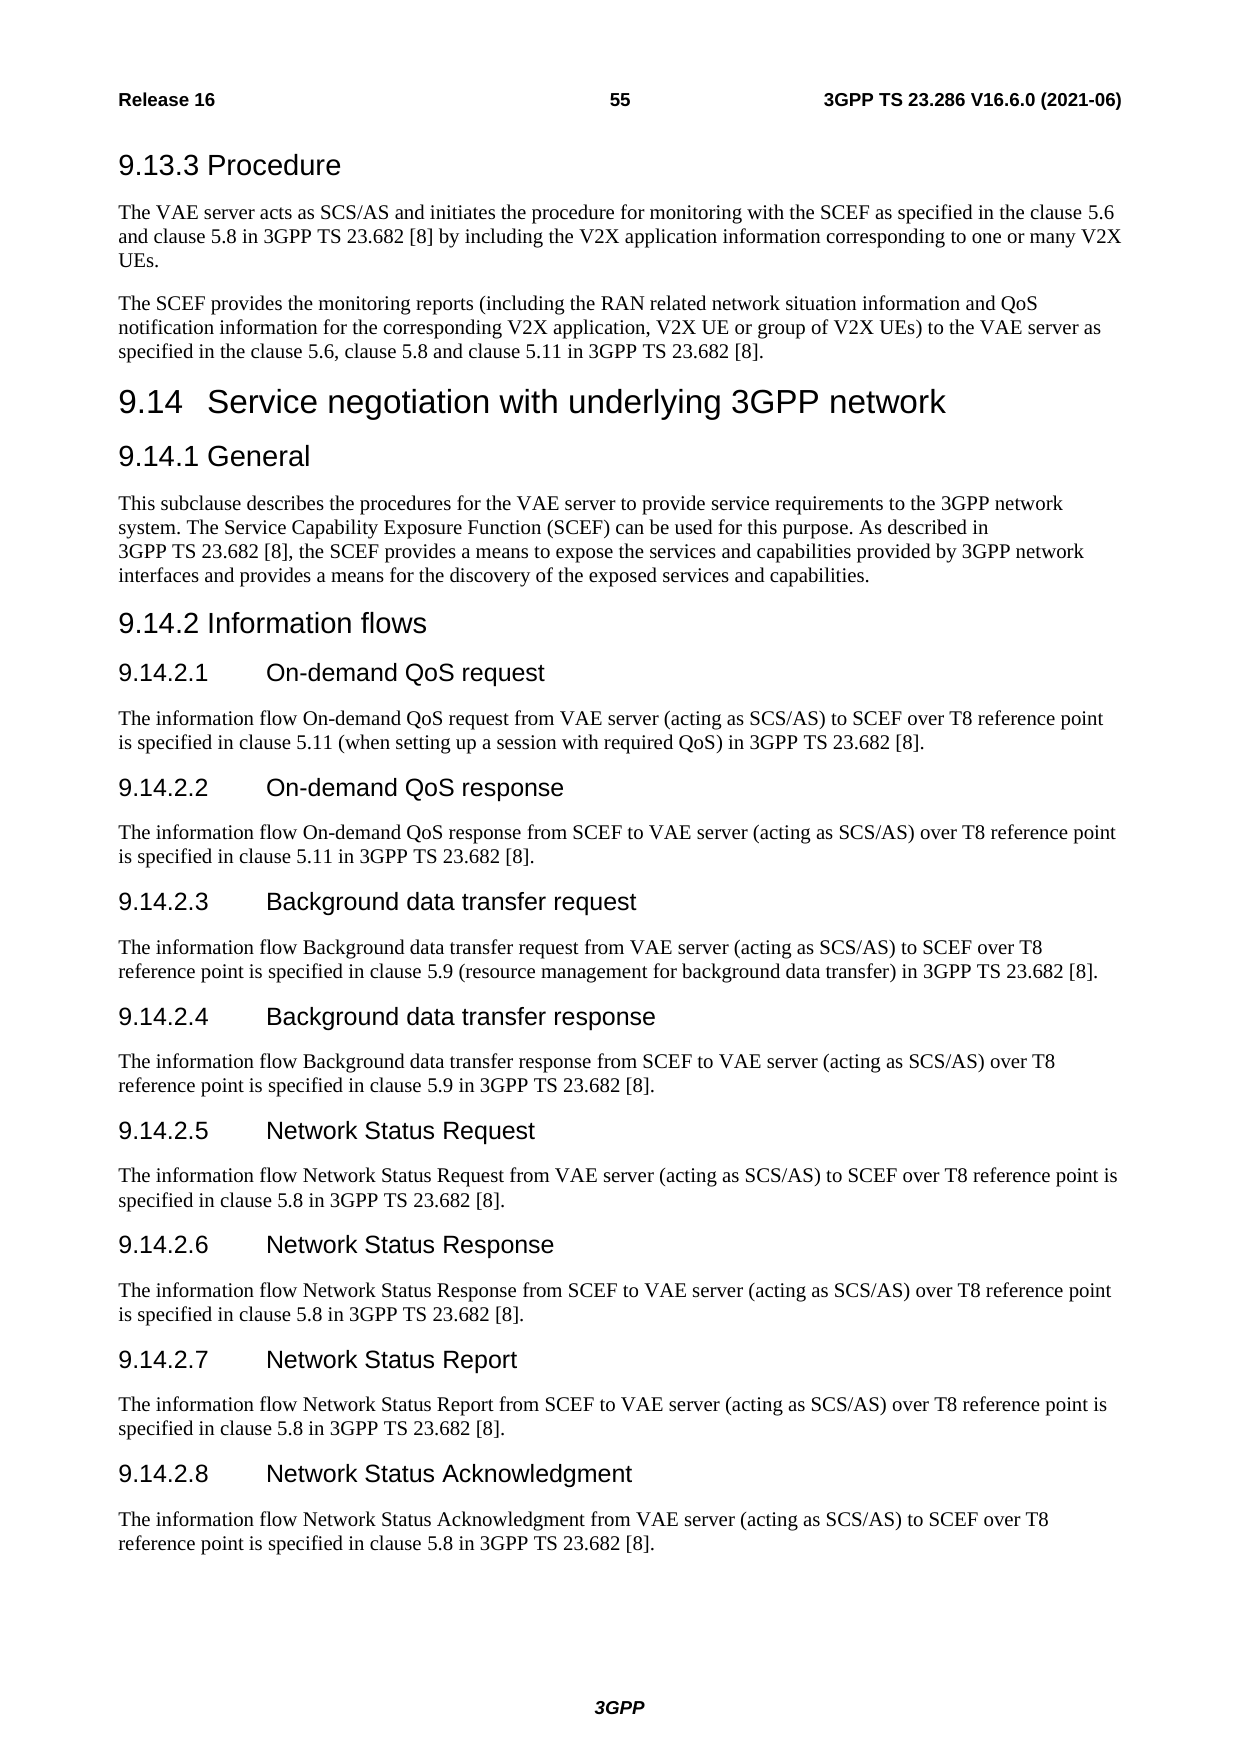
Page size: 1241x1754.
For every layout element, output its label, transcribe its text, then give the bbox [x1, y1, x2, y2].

text The SCEF provides the monitoring reports (including the RAN related network situation information and QoS notification information for the corresponding V2X application, V2X UE or group of V2X UEs) to the VAE server as specified in the clause 5.6, clause 5.8 and clause 5.11 in 3GPP TS 23.682 [8]. [118, 291, 1122, 363]
text The VAE server acts as SCS/AS and initiates the procedure for monitoring with the SCEF as specified in the clause 5.6 and clause 5.8 in 3GPP TS 23.682 [8] by including the V2X application information corresponding to one or many V2X UEs. [118, 200, 1122, 272]
text This subclause describes the procedures for the VAE server to provide service requirements to the 3GPP network system. The Service Capability Exposure Function (SCEF) can be used for this purpose. As described in 3GPP TS 23.682 [8], the SCEF provides a means to expose the services and capabilities provided by 3GPP network interfaces and provides a means for the discovery of the exposed services and capabilities. [118, 491, 1122, 587]
text The information flow On-demand QoS response from SCEF to VAE server (acting as SCS/AS) over T8 reference point is specified in clause 5.11 in 3GPP TS 23.682 [8]. [118, 820, 1122, 868]
text The information flow Background data transfer response from SCEF to VAE server (acting as SCS/AS) over T8 reference point is specified in clause 5.9 in 3GPP TS 23.682 [8]. [118, 1049, 1122, 1097]
text The information flow Network Status Request from VAE server (acting as SCS/AS) to SCEF over T8 reference point is specified in clause 5.8 in 3GPP TS 23.682 [8]. [118, 1163, 1122, 1212]
text The information flow Network Status Response from SCEF to VAE server (acting as SCS/AS) over T8 reference point is specified in clause 5.8 in 3GPP TS 23.682 [8]. [118, 1278, 1122, 1326]
subtitle 9.14.2.7 Network Status Report [118, 1345, 1122, 1373]
subtitle 9.14.2.4 Background data transfer response [118, 1002, 1122, 1030]
text The information flow On-demand QoS request from VAE server (acting as SCS/AS) to SCEF over T8 reference point is specified in clause 5.11 (when setting up a session with required QoS) in 3GPP TS 23.682 [8]. [118, 706, 1122, 754]
subtitle 9.14.2.3 Background data transfer request [118, 887, 1122, 916]
subtitle 9.14.2.5 Network Status Request [118, 1116, 1122, 1145]
subtitle 9.14 Service negotiation with underlying 3GPP network [118, 382, 1122, 420]
text The information flow Background data transfer request from VAE server (acting as SCS/AS) to SCEF over T8 reference point is specified in clause 5.9 (resource management for background data transfer) in 3GPP TS 23.682 [8]. [118, 935, 1122, 983]
subtitle 9.14.2.1 On-demand QoS request [118, 658, 1122, 687]
subtitle 9.14.1 General [118, 439, 1122, 472]
subtitle 9.14.2.6 Network Status Response [118, 1230, 1122, 1259]
subtitle 9.14.2.8 Network Status Acknowledgment [118, 1459, 1122, 1488]
subtitle 9.13.3 Procedure [118, 147, 1122, 181]
subtitle 9.14.2 Information flows [118, 606, 1122, 640]
text The information flow Network Status Report from SCEF to VAE server (acting as SCS/AS) over T8 reference point is specified in clause 5.8 in 3GPP TS 23.682 [8]. [118, 1392, 1122, 1440]
text The information flow Network Status Acknowledgment from VAE server (acting as SCS/AS) to SCEF over T8 reference point is specified in clause 5.8 in 3GPP TS 23.682 [8]. [118, 1507, 1122, 1555]
subtitle 9.14.2.2 On-demand QoS response [118, 773, 1122, 802]
